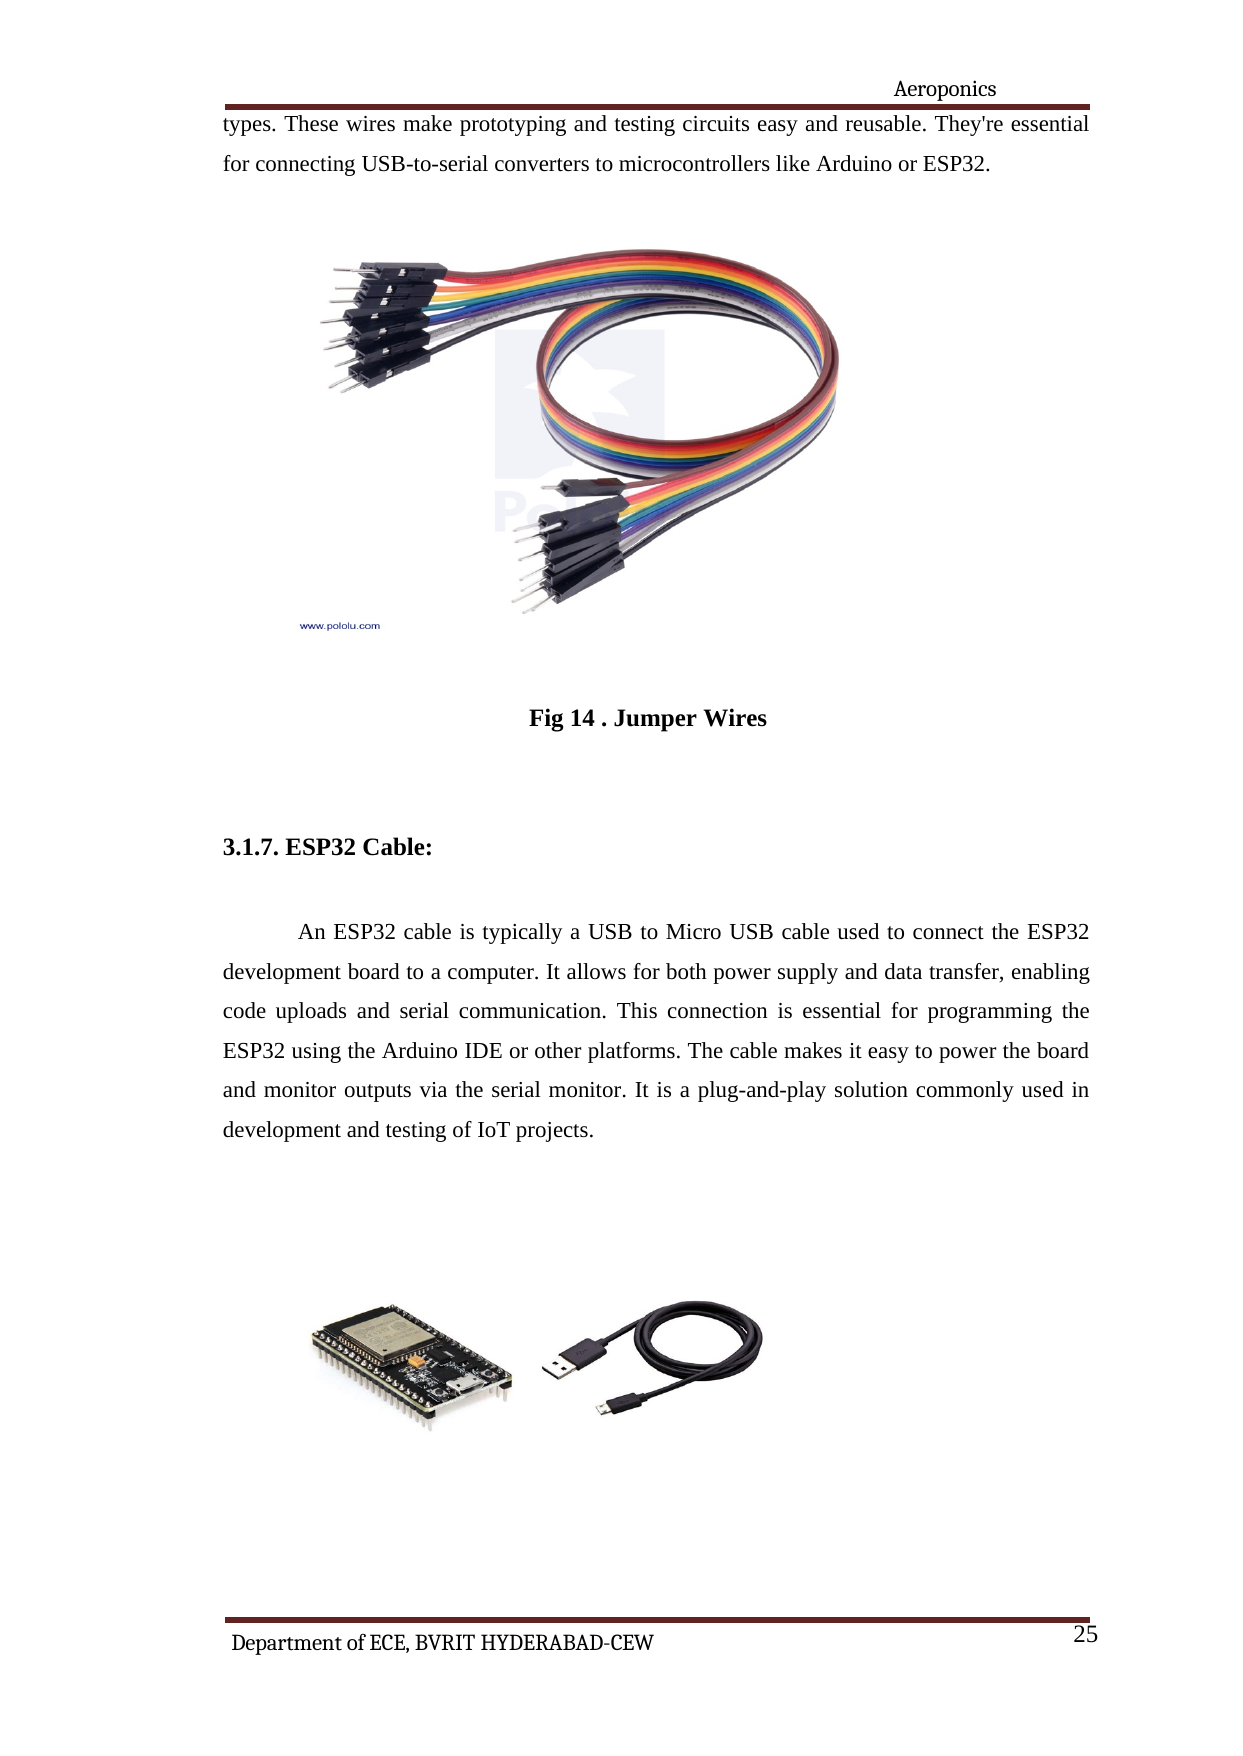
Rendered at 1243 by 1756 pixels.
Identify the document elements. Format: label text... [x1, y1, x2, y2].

text An ESP32 cable is typically a USB to Micro USB cable used to connect the ESP32 development board to a computer. It allows for both power supply and data transfer, enabling code uploads and serial communication. This connection is essential for programming the ESP32 using the Arduino IDE or other platforms. The cable makes it easy to power the board and monitor outputs via the serial monitor. It is a plug-and-play solution commonly used in development and testing of IoT projects. [223, 918, 1091, 1142]
picture [297, 1194, 782, 1561]
text 3.1.7. ESP32 Cable: [223, 832, 1091, 861]
text Fig 14 . Jumper Wires [373, 703, 1091, 732]
picture [297, 228, 862, 633]
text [223, 110, 1091, 176]
